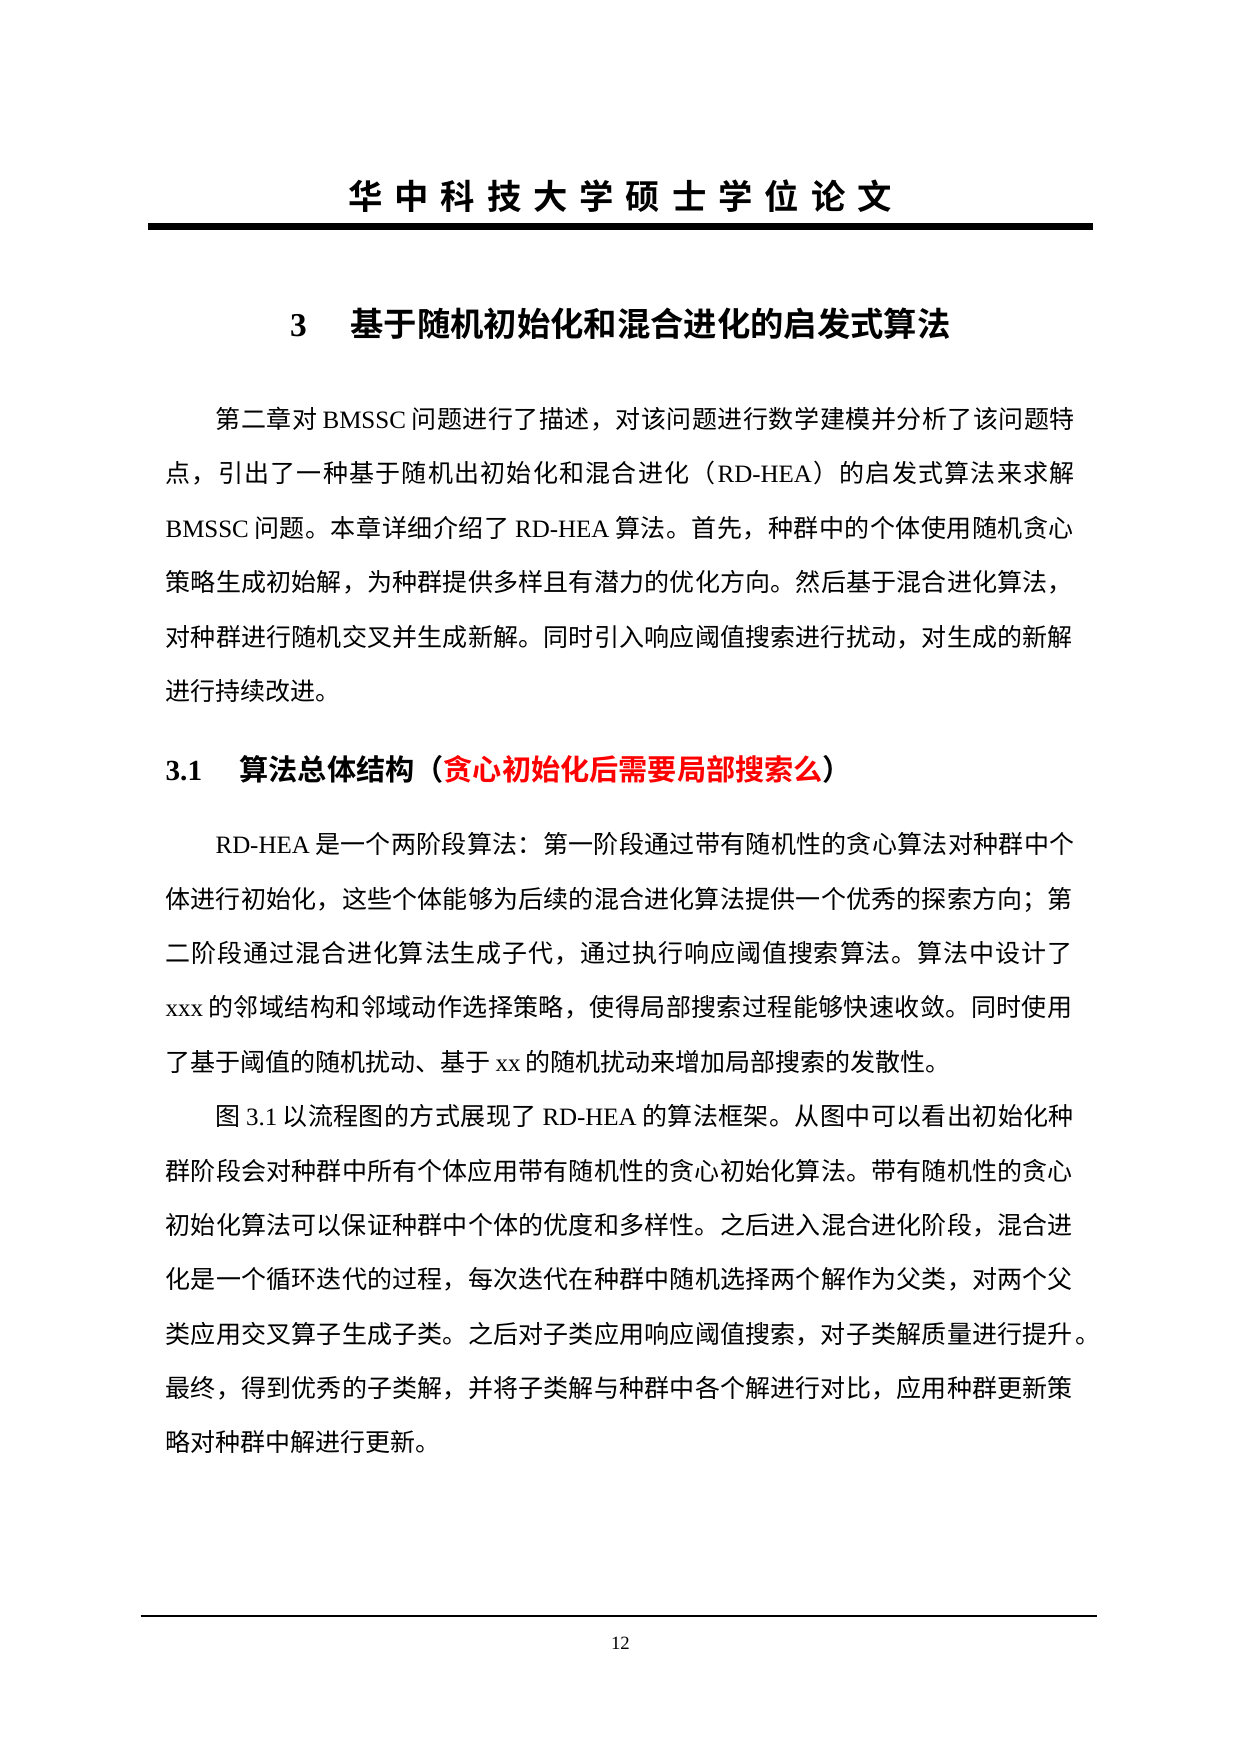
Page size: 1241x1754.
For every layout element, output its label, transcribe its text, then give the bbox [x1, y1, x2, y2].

text 第二章对BMSSC问题进行了描述，对该问题进行数学建模并分析了该问题特点，引出了一种基于随机出初始化和混合进化（RD-HEA）的启发式算法来求解BMSSC问题。本章详细介绍了RD-HEA算法。首先，种群中的个体使用随机贪心策略生成初始解，为种群提供多样且有潜力的优化方向。然后基于混合进化算法，对种群进行随机交叉并生成新解。同时引入响应阈值搜索进行扰动，对生成的新解进行持续改进。 [165, 399, 1075, 708]
text 图3.1以流程图的方式展现了RD-HEA的算法框架。从图中可以看出初始化种群阶段会对种群中所有个体应用带有随机性的贪心初始化算法。带有随机性的贪心初始化算法可以保证种群中个体的优度和多样性。之后进入混合进化阶段，混合进化是一个循环迭代的过程，每次迭代在种群中随机选择两个解作为父类，对两个父类应用交叉算子生成子类。之后对子类应用响应阈值搜索，对子类解质量进行提升。最终，得到优秀的子类解，并将子类解与种群中各个解进行对比，应用种群更新策略对种群中解进行更新。 [165, 1097, 1075, 1459]
subtitle 基于随机初始化和混合进化的启发式算法 [165, 298, 1075, 346]
text RD-HEA是一个两阶段算法：第一阶段通过带有随机性的贪心算法对种群中个体进行初始化，这些个体能够为后续的混合进化算法提供一个优秀的探索方向；第二阶段通过混合进化算法生成子代，通过执行响应阈值搜索算法。算法中设计了xxx的邻域结构和邻域动作选择策略，使得局部搜索过程能够快速收敛。同时使用了基于阈值的随机扰动、基于xx的随机扰动来增加局部搜索的发散性。 [165, 825, 1075, 1078]
subtitle 算法总体结构（贪心初始化后需要局部搜索么） [165, 747, 1075, 789]
